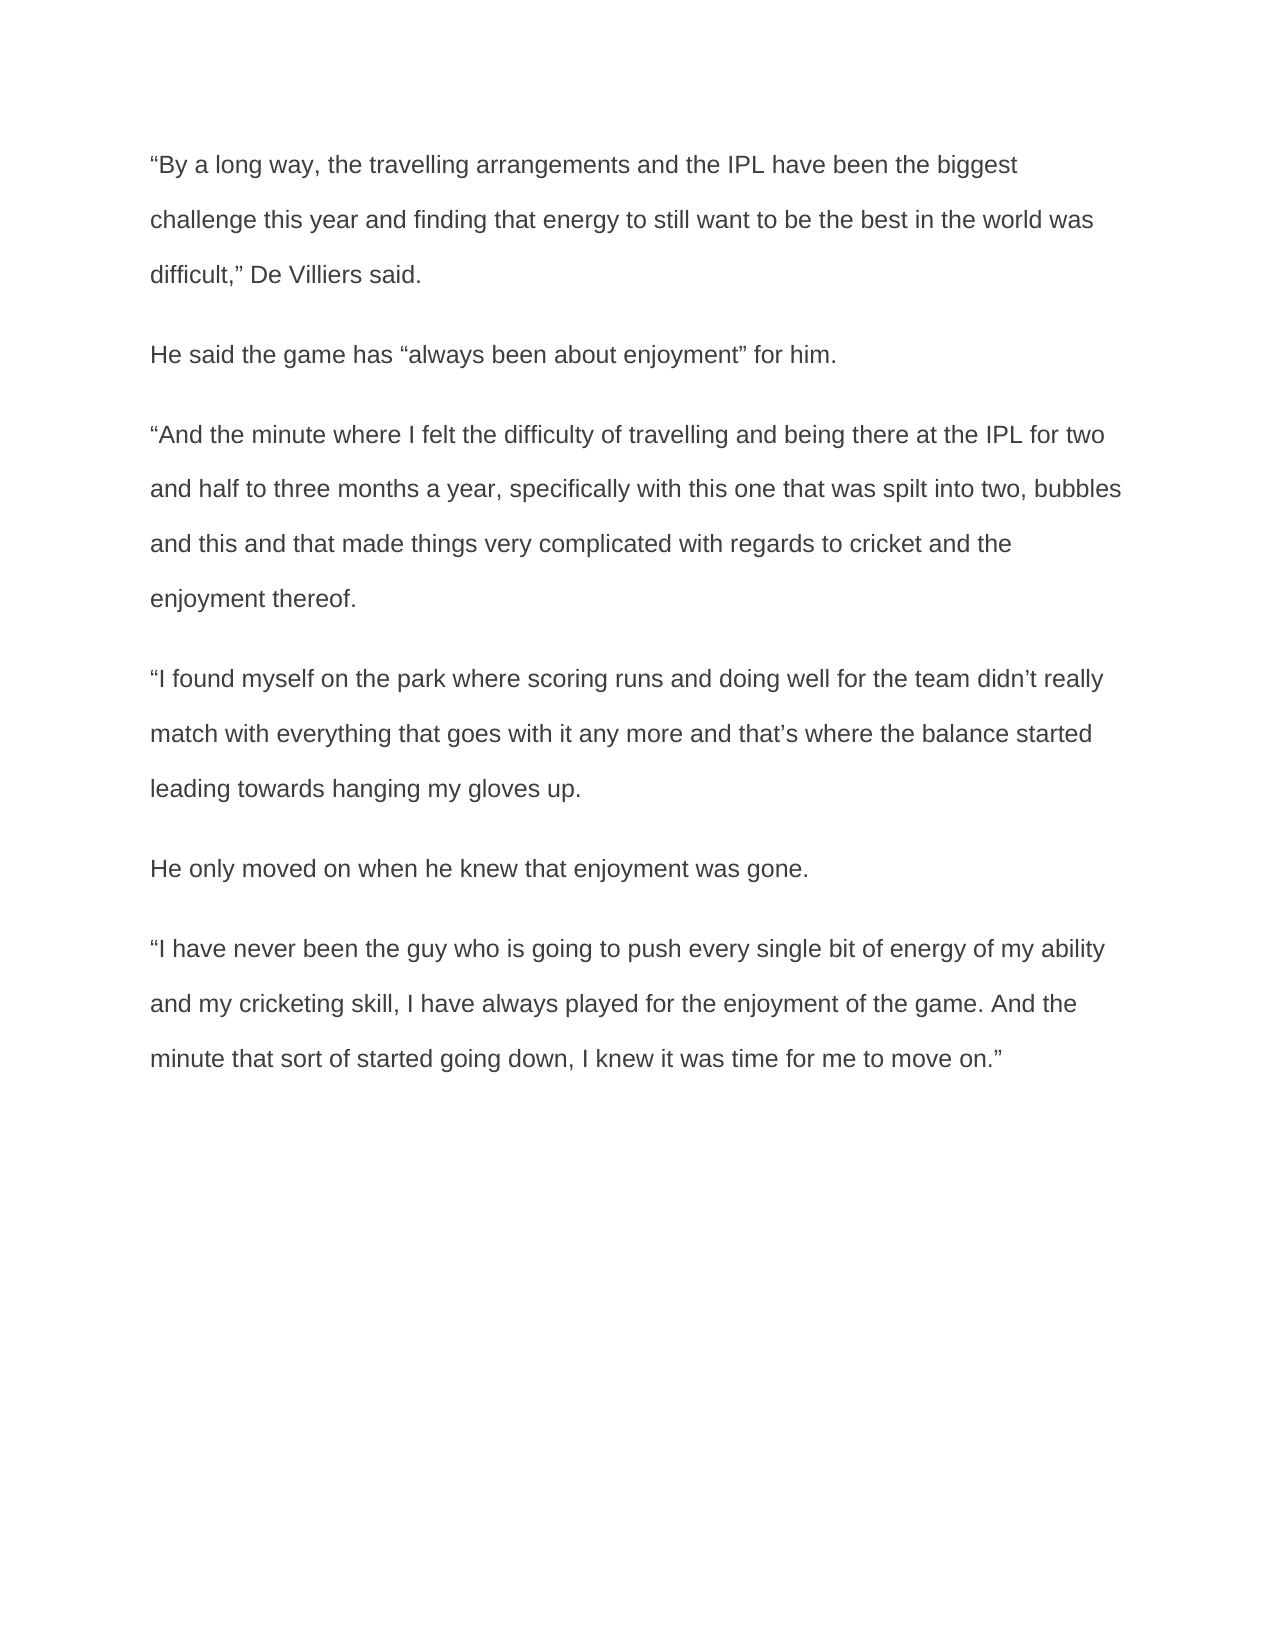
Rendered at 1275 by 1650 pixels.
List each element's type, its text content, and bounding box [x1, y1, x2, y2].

text “By a long way, the travelling arrangements and the IPL have been the biggest challenge this year and finding that energy to still want to be the best in the world was difficult,” De Villiers said. [150, 150, 1125, 288]
text He said the game has “always been about enjoyment” for him. [150, 340, 1125, 368]
text “And the minute where I felt the difficulty of travelling and being there at the IPL for two and half to three months a year, specifically with this one that was spilt into two, bubbles and this and that made things very complicated with regards to cricket and the enjoyment thereof. [150, 419, 1125, 613]
text He only moved on when he knew that enjoyment was gone. [150, 854, 1125, 883]
text “I found myself on the park where scoring runs and doing well for the team didn’t really match with everything that goes with it any more and that’s where the balance started leading towards hanging my gloves up. [150, 664, 1125, 803]
text “I have never been the guy who is going to push every single bit of energy of my ability and my cricketing skill, I have always played for the enjoyment of the game. And the minute that sort of started going down, I knew it was time for me to move on.” [150, 934, 1125, 1072]
